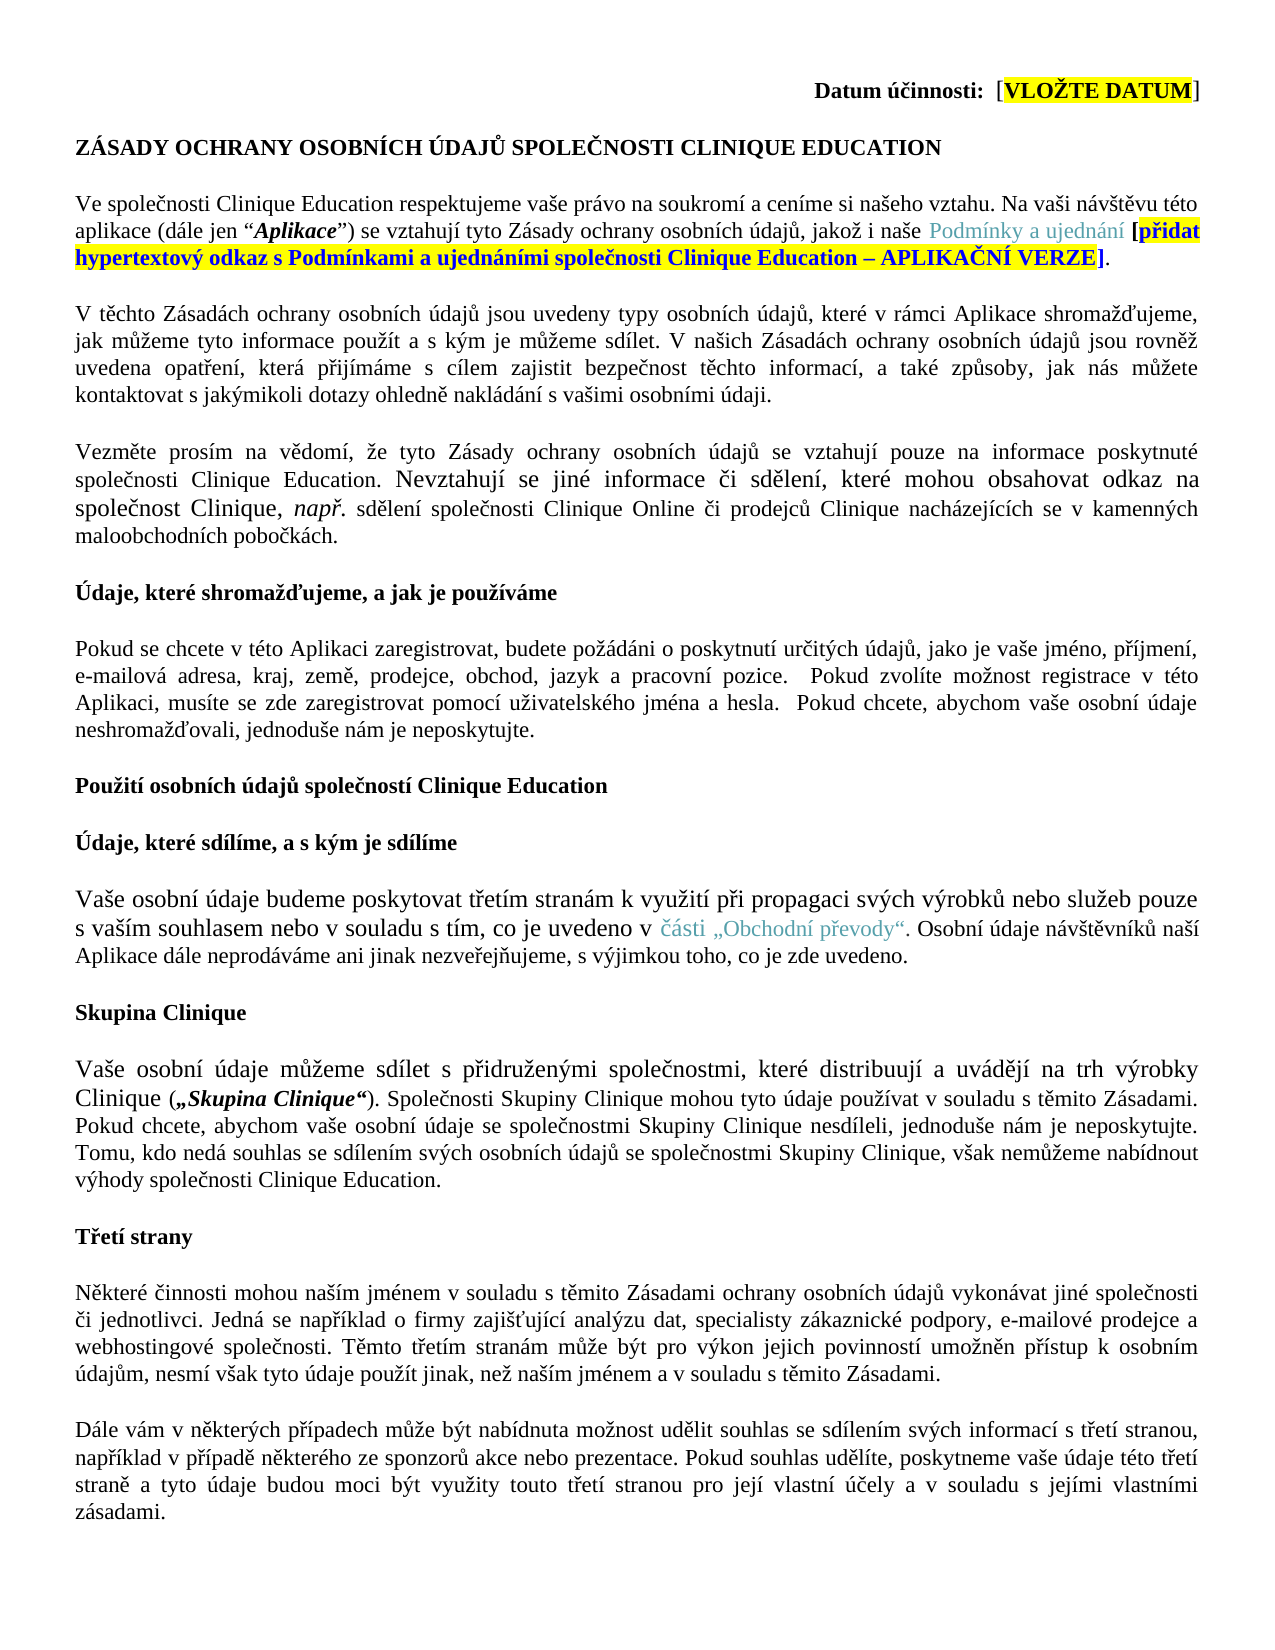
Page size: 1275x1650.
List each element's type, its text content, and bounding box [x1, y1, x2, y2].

subtitle Údaje, které shromažďujeme, a jak je používáme [75, 578, 1200, 605]
text Některé činnosti mohou naším jménem v souladu s těmito Zásadami ochrany osobních údajů vykonávat jiné společnosti či jednotlivci. Jedná se například o firmy zajišťující analýzu dat, specialisty zákaznické podpory, e-mailové prodejce a webhostingové společnosti. Těmto třetím stranám může být pro výkon jejich povinností umožněn přístup k osobním údajům, nesmí však tyto údaje použít jinak, než naším jménem a v souladu s těmito Zásadami. [75, 1278, 1200, 1387]
subtitle Skupina Clinique [75, 998, 1200, 1025]
text Vezměte prosím na vědomí, že tyto Zásady ochrany osobních údajů se vztahují pouze na informace poskytnuté společnosti Clinique Education. Nevztahují se jiné informace či sdělení, které mohou obsahovat odkaz na společnost Clinique, např. sdělení společnosti Clinique Online či prodejců Clinique nacházejících se v kamenných maloobchodních pobočkách. [75, 437, 1200, 549]
text V těchto Zásadách ochrany osobních údajů jsou uvedeny typy osobních údajů, které v rámci Aplikace shromažďujeme, jak můžeme tyto informace použít a s kým je můžeme sdílet. V našich Zásadách ochrany osobních údajů jsou rovněž uvedena opatření, která přijímáme s cílem zajistit bezpečnost těchto informací, a také způsoby, jak nás můžete kontaktovat s jakýmikoli dotazy ohledně nakládání s vašimi osobními údaji. [75, 299, 1200, 408]
subtitle Použití osobních údajů společností Clinique Education [75, 772, 1200, 799]
text Ve společnosti Clinique Education respektujeme vaše právo na soukromí a ceníme si našeho vztahu. Na vaši návštěvu této aplikace (dále jen “Aplikace”) se vztahují tyto Zásady ochrany osobních údajů, jakož i naše Podmínky a ujednání [přidat hypertextový odkaz s Podmínkami a ujednáními společnosti Clinique Education – APLIKAČNÍ VERZE]. [75, 189, 1200, 270]
subtitle ZÁSADY OCHRANY OSOBNÍCH ÚDAJŮ SPOLEČNOSTI CLINIQUE EDUCATION [75, 133, 1200, 160]
text Vaše osobní údaje budeme poskytovat třetím stranám k využití při propagaci svých výrobků nebo služeb pouze s vaším souhlasem nebo v souladu s tím, co je uvedeno v části „Obchodní převody“. Osobní údaje návštěvníků naší Aplikace dále neprodáváme ani jinak nezveřejňujeme, s výjimkou toho, co je zde uvedeno. [75, 884, 1200, 969]
text Vaše osobní údaje můžeme sdílet s přidruženými společnostmi, které distribuují a uvádějí na trh výrobky Clinique („Skupina Clinique“). Společnosti Skupiny Clinique mohou tyto údaje používat v souladu s těmito Zásadami. Pokud chcete, abychom vaše osobní údaje se společnostmi Skupiny Clinique nesdíleli, jednoduše nám je neposkytujte. Tomu, kdo nedá souhlas se sdílením svých osobních údajů se společnostmi Skupiny Clinique, však nemůžeme nabídnout výhody společnosti Clinique Education. [75, 1054, 1200, 1193]
subtitle Třetí strany [75, 1222, 1200, 1249]
text Datum účinnosti: [VLOŽTE DATUM] [75, 75, 1200, 104]
subtitle Údaje, které sdílíme, a s kým je sdílíme [75, 828, 1200, 855]
text Pokud se chcete v této Aplikaci zaregistrovat, budete požádáni o poskytnutí určitých údajů, jako je vaše jméno, příjmení, e-mailová adresa, kraj, země, prodejce, obchod, jazyk a pracovní pozice. Pokud zvolíte možnost registrace v této Aplikaci, musíte se zde zaregistrovat pomocí uživatelského jména a hesla. Pokud chcete, abychom vaše osobní údaje neshromažďovali, jednoduše nám je neposkytujte. [75, 634, 1200, 742]
text Dále vám v některých případech může být nabídnuta možnost udělit souhlas se sdílením svých informací s třetí stranou, například v případě některého ze sponzorů akce nebo prezentace. Pokud souhlas udělíte, poskytneme vaše údaje této třetí straně a tyto údaje budou moci být využity touto třetí stranou pro její vlastní účely a v souladu s jejími vlastními zásadami. [75, 1416, 1200, 1524]
